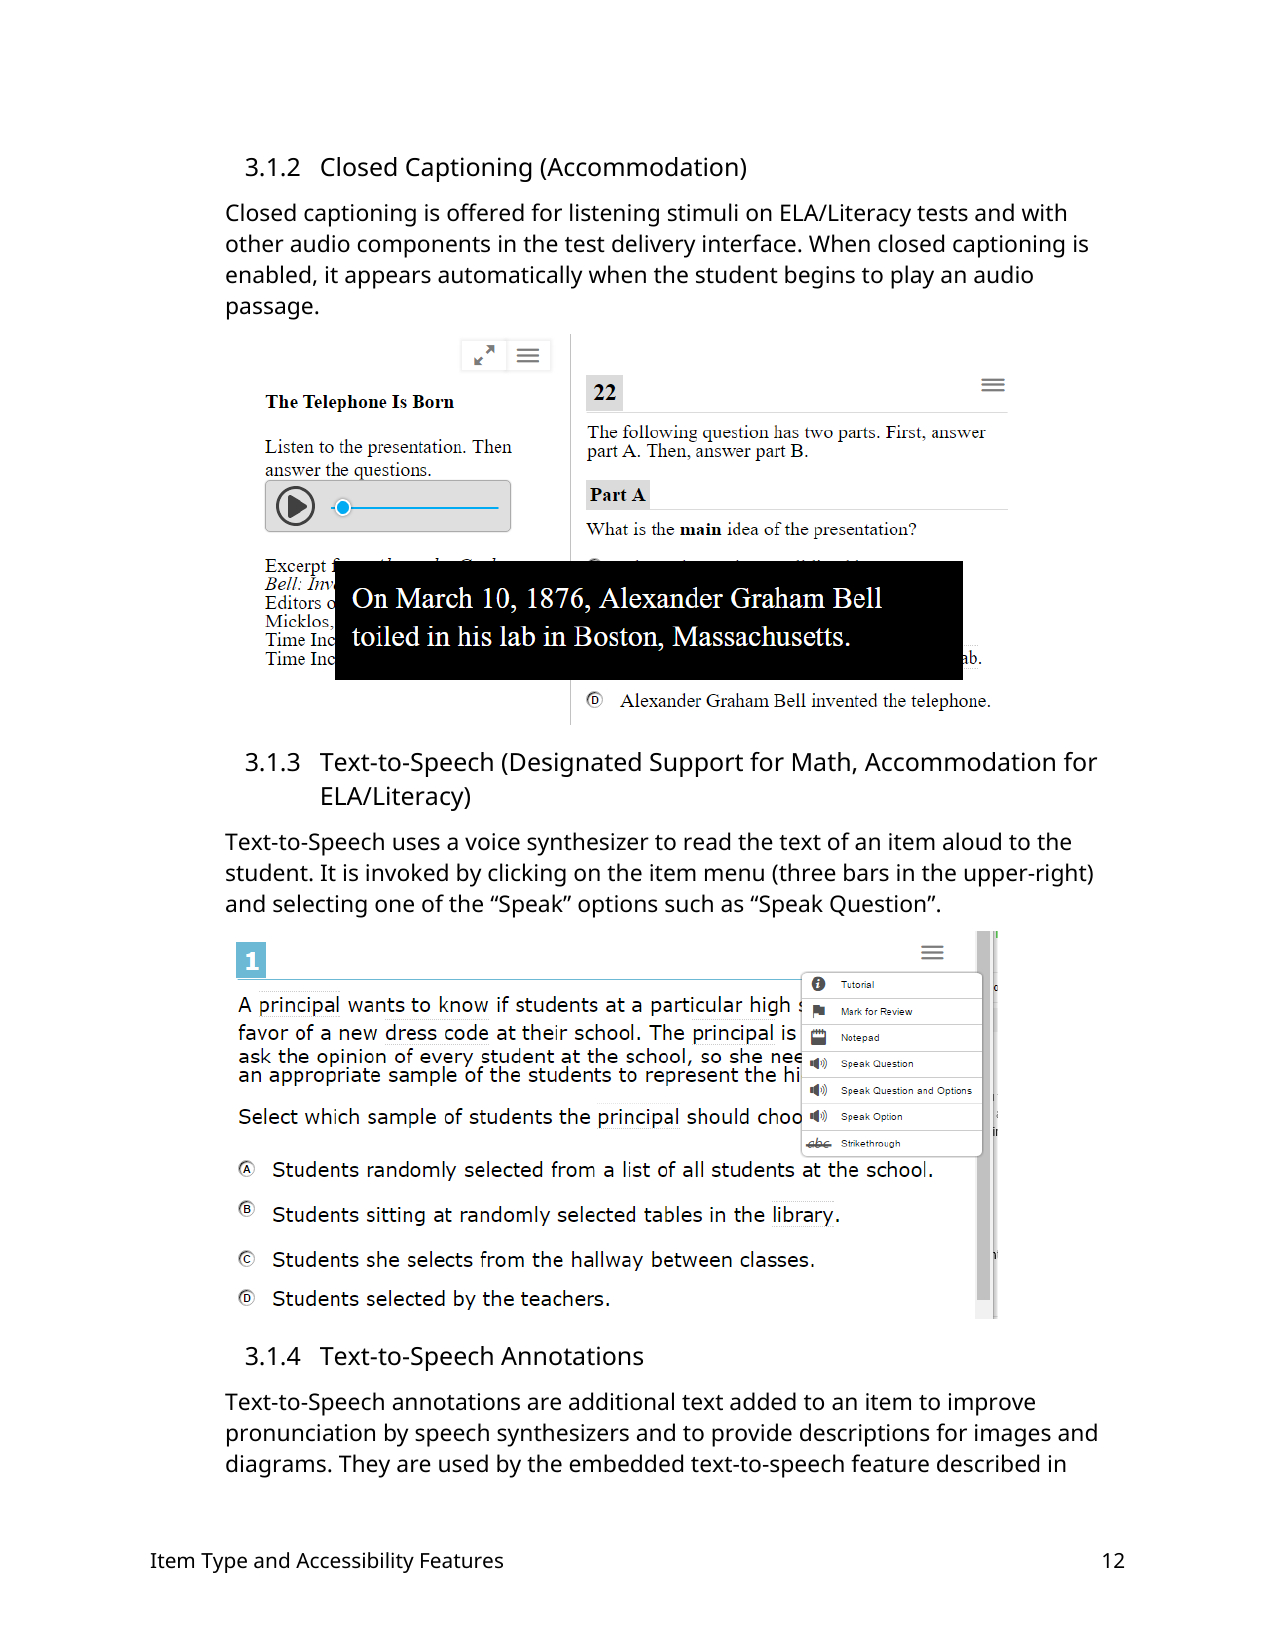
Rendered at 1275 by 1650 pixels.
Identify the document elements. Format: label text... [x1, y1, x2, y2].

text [225, 1386, 1125, 1479]
text Text-to-Speech uses a voice synthesizer to read the text of an item aloud to the student. It is invoked by clicking on the item menu (three bars in the upper-right) and selecting one of the “Speak” options such as “Speak Question”. [225, 826, 1125, 919]
subtitle Text-to-Speech Annotations [244, 1339, 1125, 1373]
picture [225, 931, 998, 1319]
text Closed captioning is offered for listening stimuli on ELA/Literacy tests and with other audio components in the test delivery interface. When closed captioning is enabled, it appears automatically when the student begins to play an audio passage. [225, 197, 1125, 322]
subtitle Closed Captioning (Accommodation) [244, 150, 1125, 184]
subtitle Text-to-Speech (Designated Support for Math, Accommodation for ELA/Literacy) [244, 745, 1125, 813]
picture [261, 334, 1014, 725]
